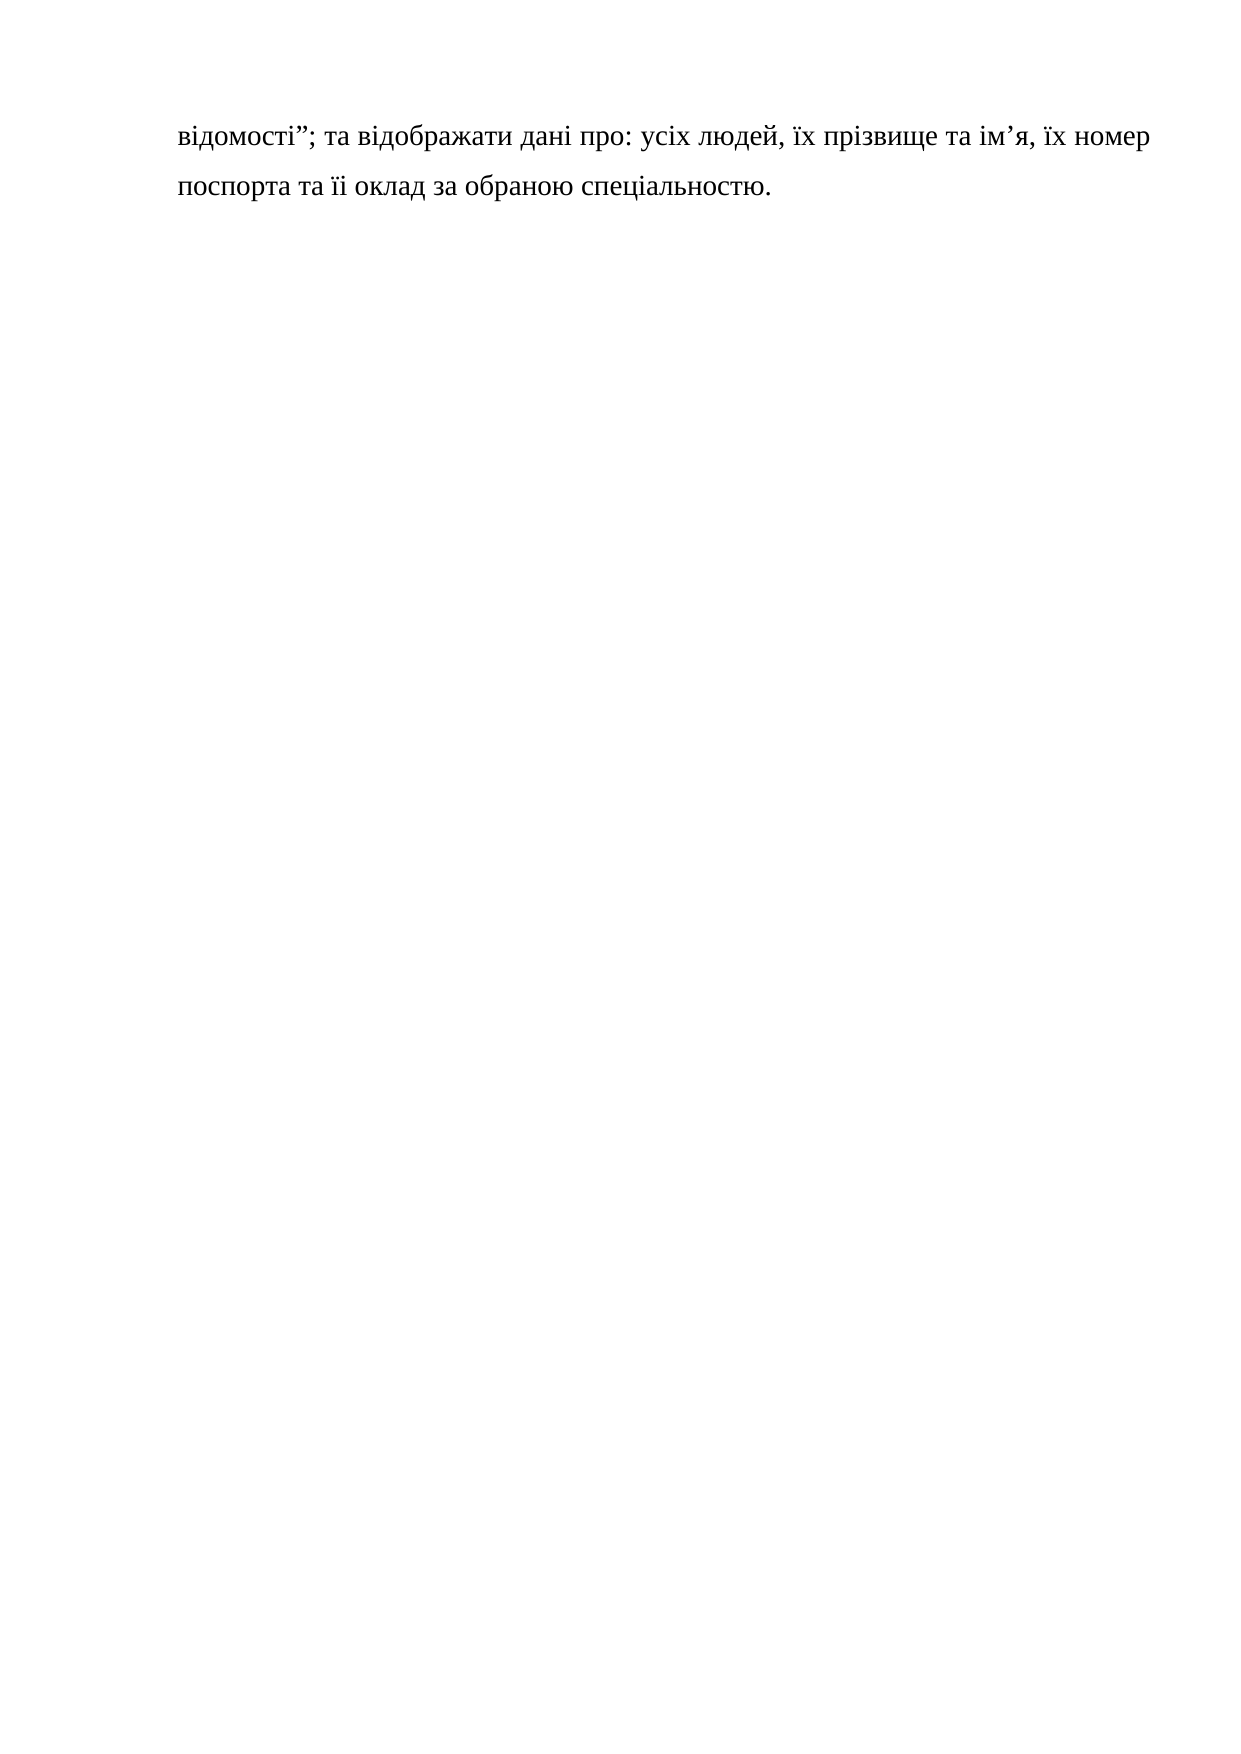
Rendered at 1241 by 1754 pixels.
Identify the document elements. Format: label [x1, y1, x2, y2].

text [177, 118, 1152, 202]
